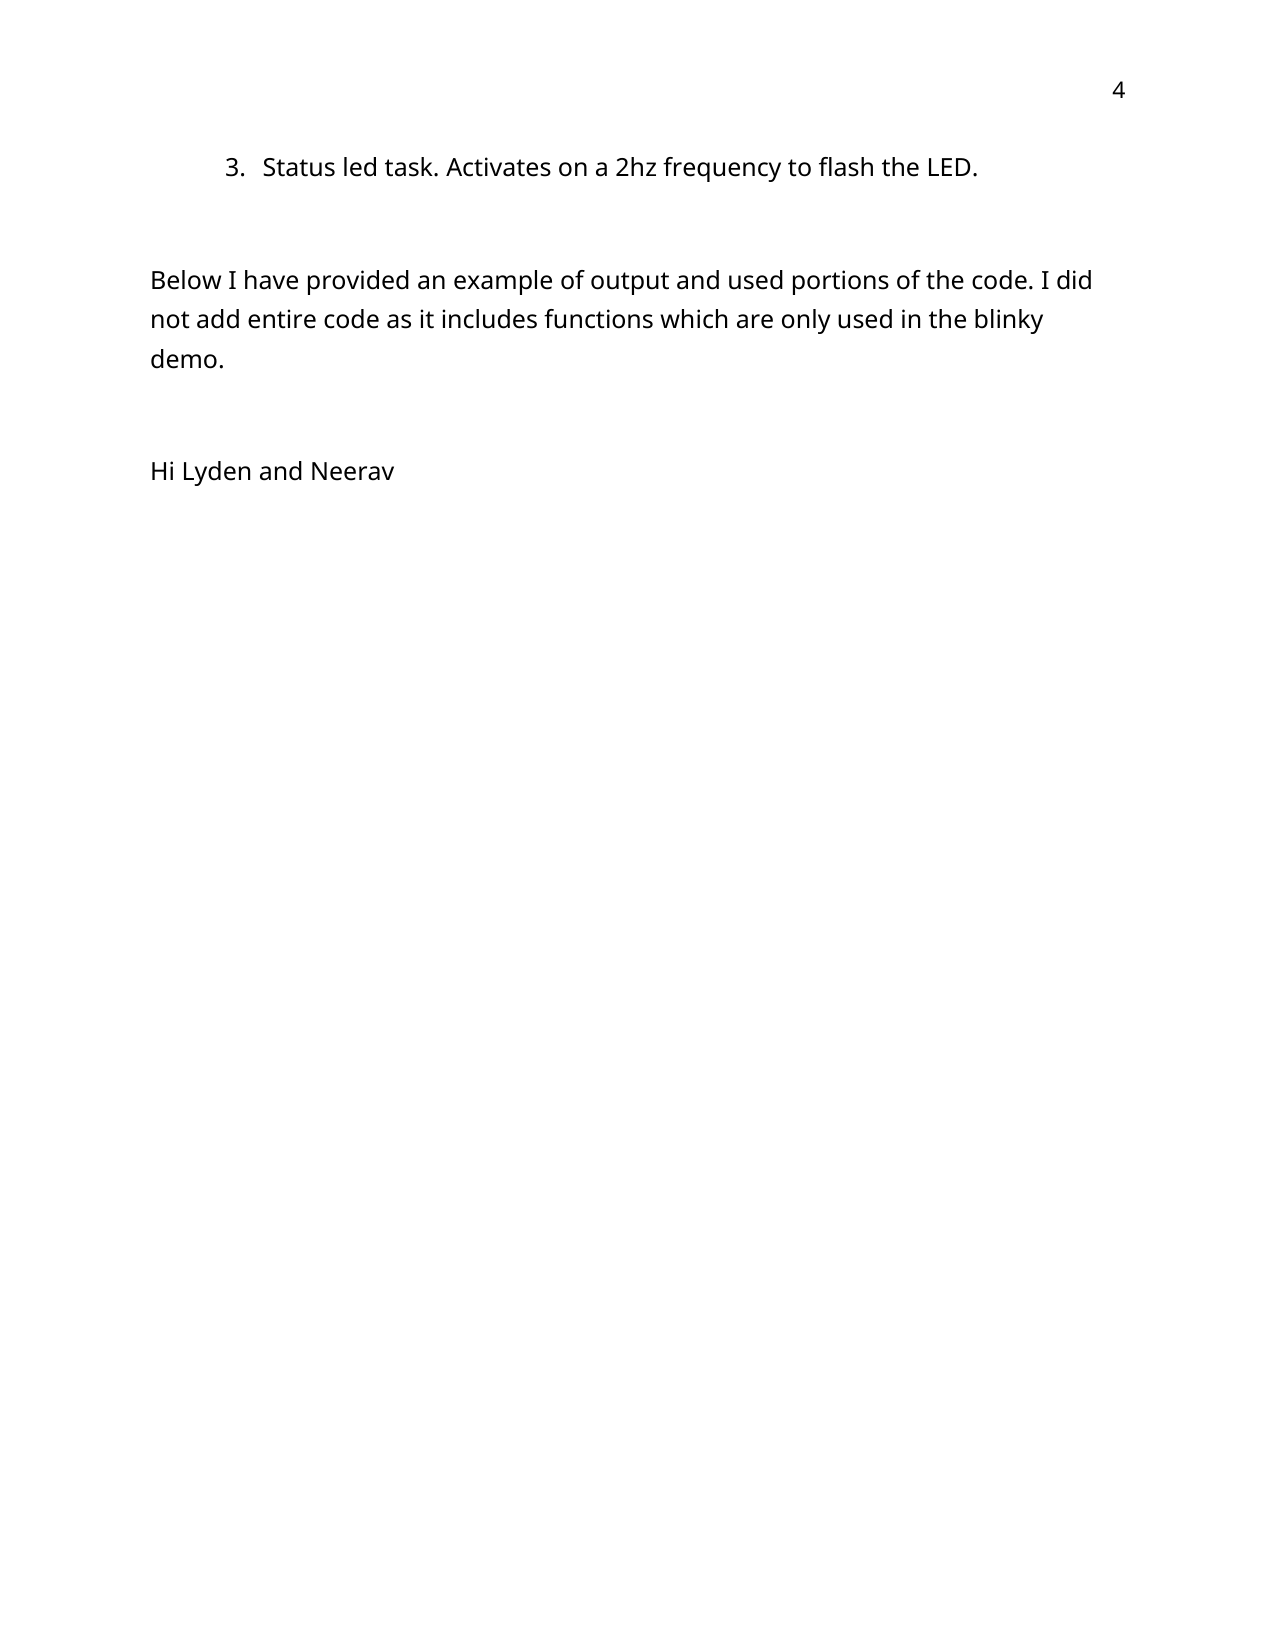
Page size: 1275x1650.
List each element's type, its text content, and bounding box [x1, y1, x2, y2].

list Status led task. Activates on a 2hz frequency to flash the LED. [225, 150, 1125, 184]
text Below I have provided an example of output and used portions of the code. I did not add entire code as it includes functions which are only used in the blinky demo. [150, 262, 1125, 375]
text Hi Lyden and Neerav [150, 453, 1125, 488]
